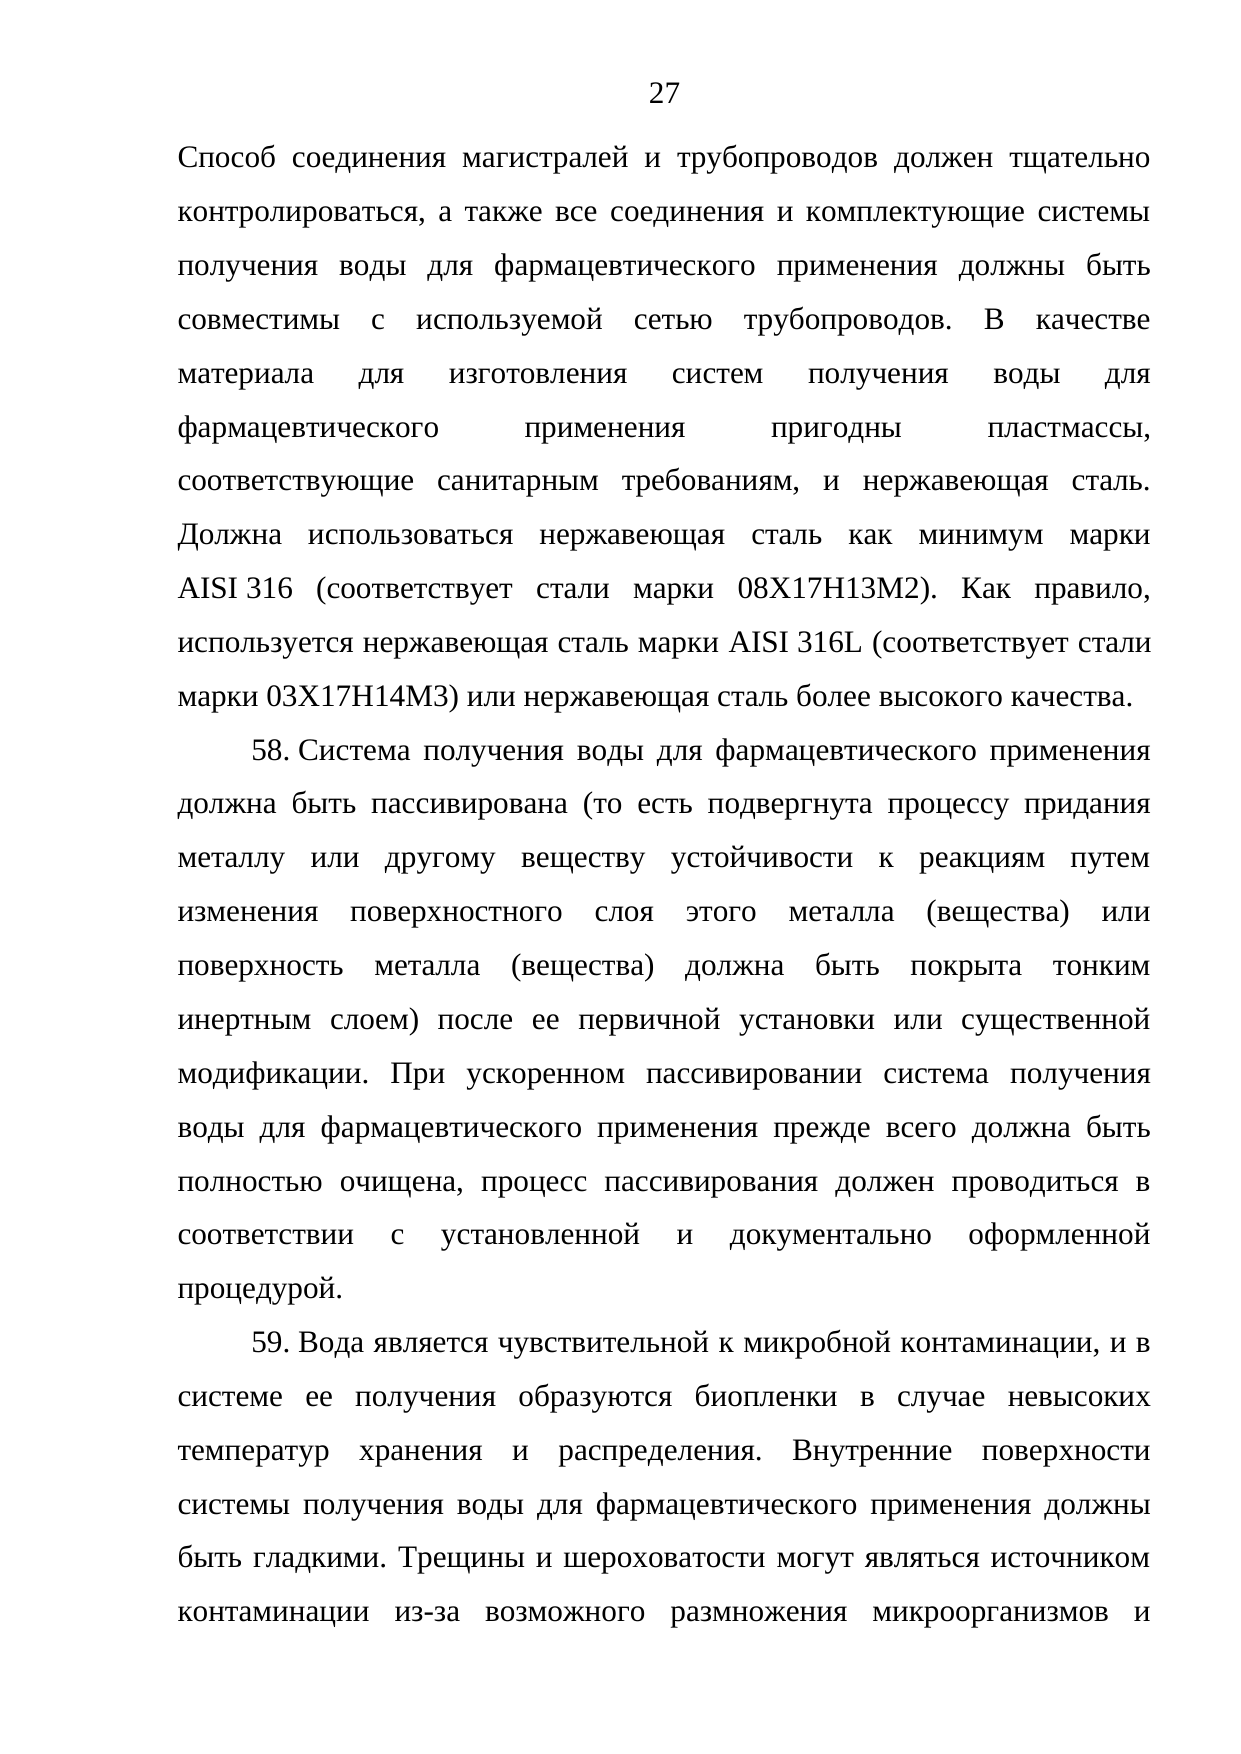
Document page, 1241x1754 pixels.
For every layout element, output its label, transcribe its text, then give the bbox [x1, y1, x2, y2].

text 58. Система получения воды для фармацевтического применения должна быть пассивирована (то есть подвергнута процессу придания металлу или другому веществу устойчивости к реакциям путем изменения поверхностного слоя этого металла (вещества) или поверхность металла (вещества) должна быть покрыта тонким инертным слоем) после ее первичной установки или существенной модификации. При ускоренном пассивировании система получения воды для фармацевтического применения прежде всего должна быть полностью очищена, процесс пассивирования должен проводиться в соответствии с установленной и документально оформленной процедурой. [177, 731, 1152, 1305]
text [177, 138, 1152, 713]
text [177, 1323, 1152, 1628]
